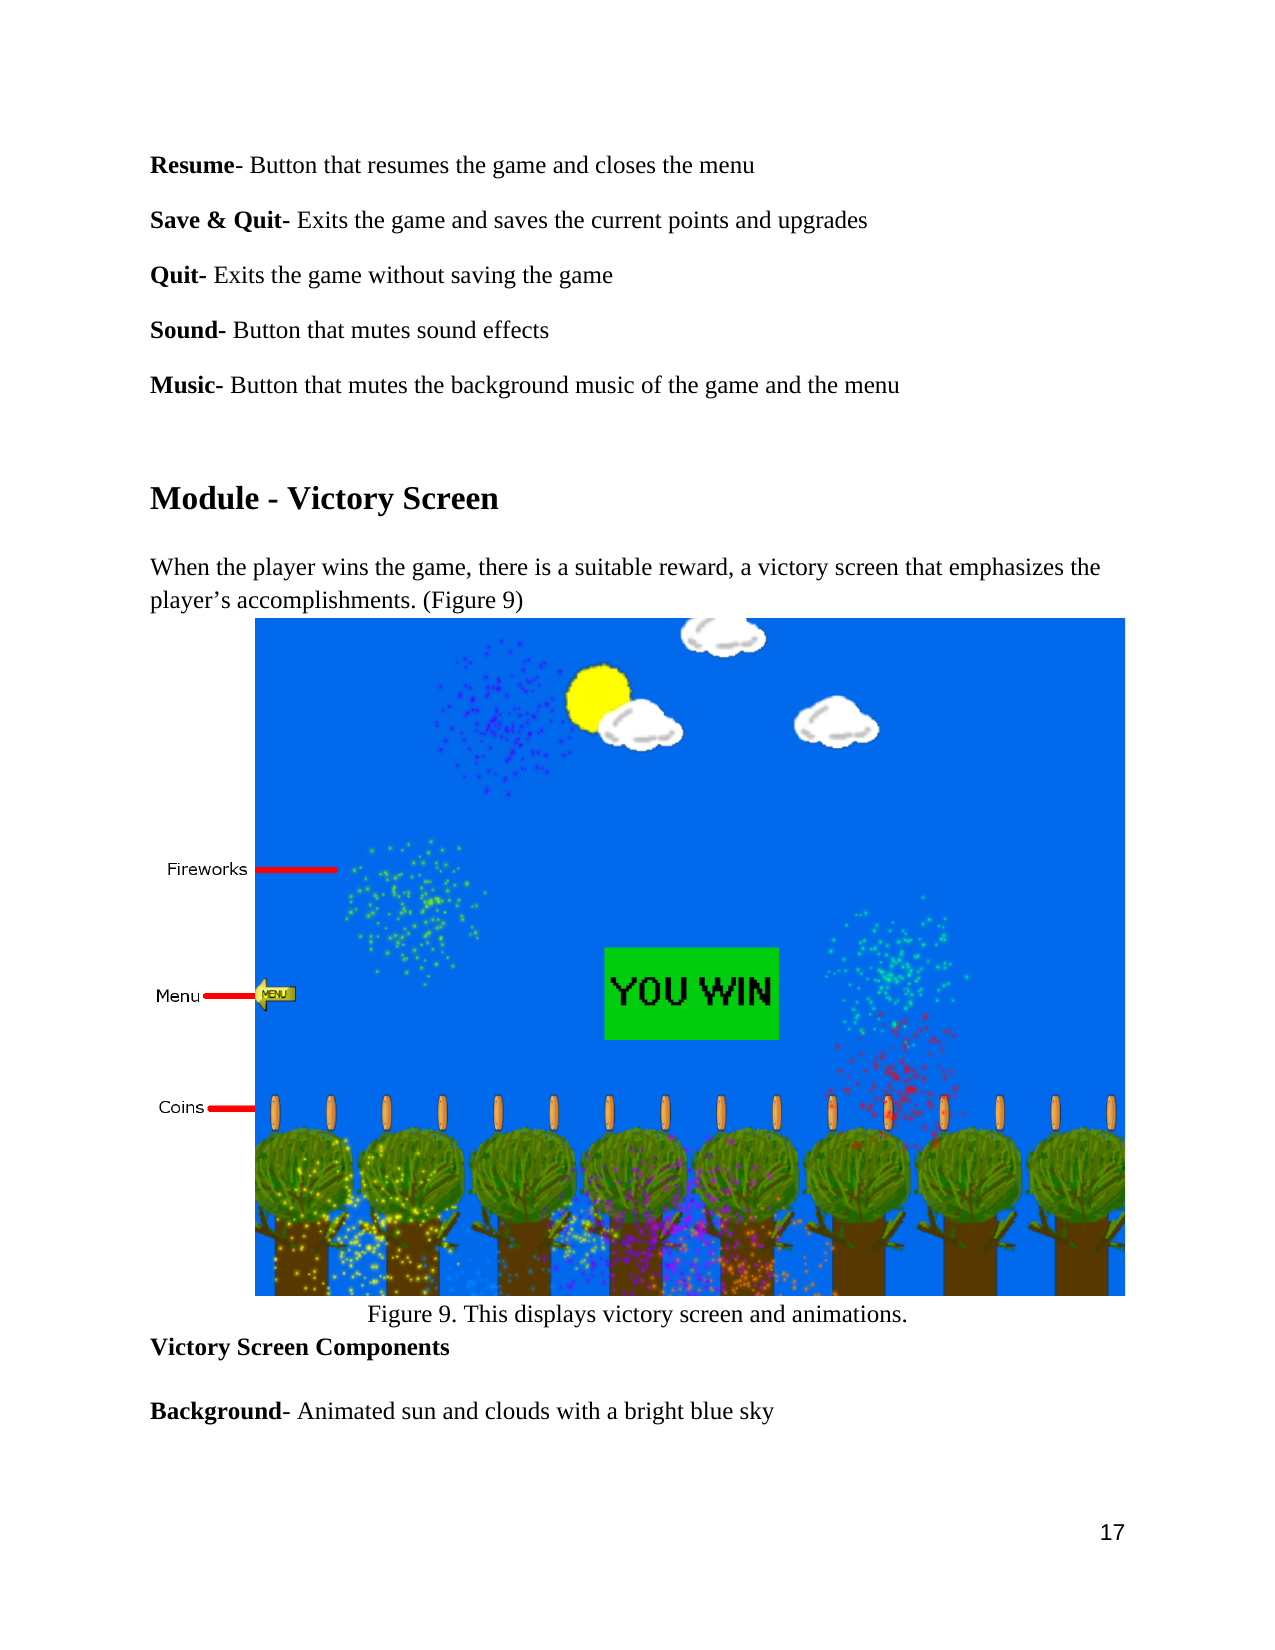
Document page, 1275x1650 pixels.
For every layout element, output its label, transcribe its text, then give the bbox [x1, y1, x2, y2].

text Resume- Button that resumes the game and closes the menu [150, 150, 1125, 179]
text Victory Screen Components [150, 1332, 1125, 1361]
text Figure 9. This displays victory screen and animations. [150, 1299, 1125, 1328]
text Music- Button that mutes the background music of the game and the menu [150, 370, 1125, 399]
text Sound- Button that mutes sound effects [150, 315, 1125, 344]
text Module - Victory Screen [150, 478, 1125, 517]
text Background- Animated sun and clouds with a bright blue sky [150, 1396, 1125, 1424]
text When the player wins the game, there is a suitable reward, a victory screen that emphasizes the player’s accomplishments. (Figure 9) [150, 552, 1125, 614]
text Save & Quit- Exits the game and saves the current points and upgrades [150, 205, 1125, 234]
text Quit- Exits the game without saving the game [150, 260, 1125, 289]
picture [150, 618, 1125, 1296]
